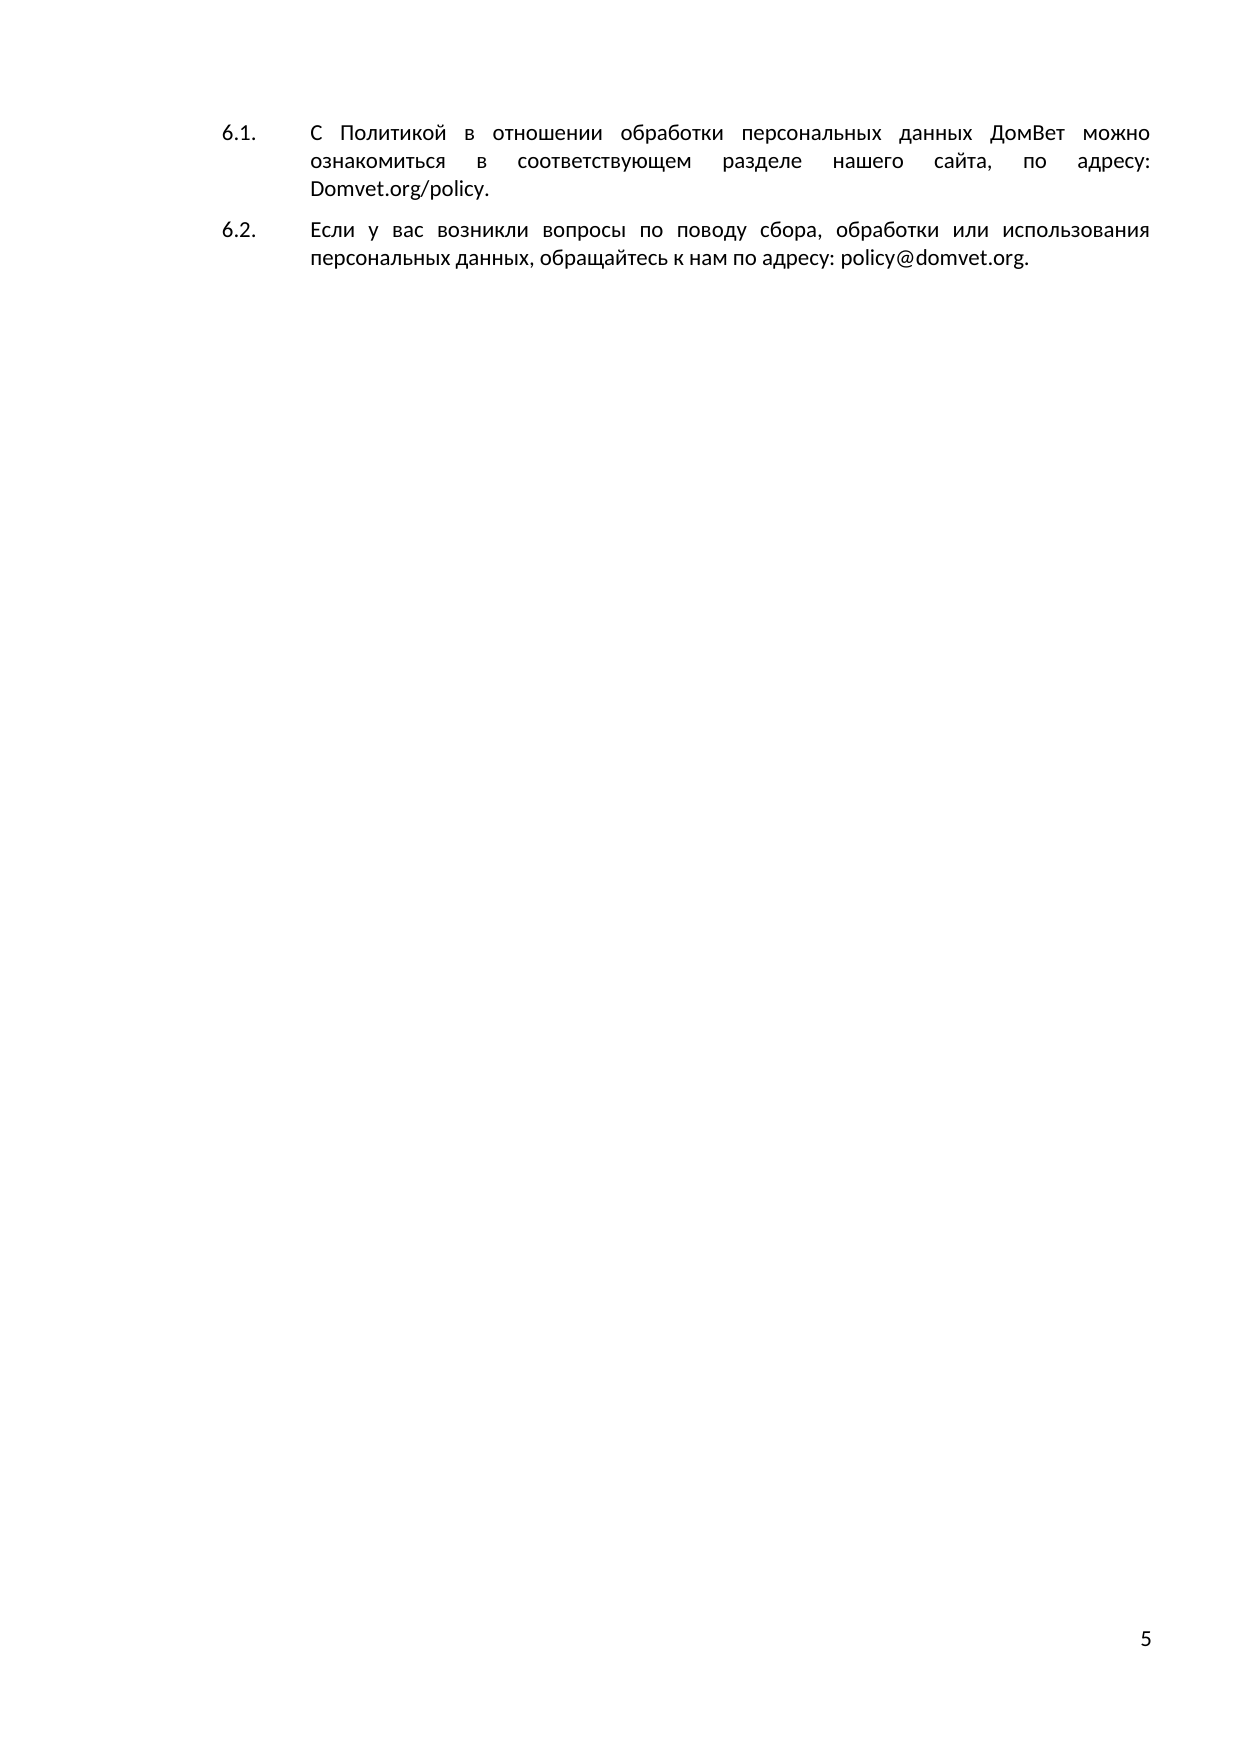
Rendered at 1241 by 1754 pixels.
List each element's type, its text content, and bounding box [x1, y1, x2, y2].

list С Политикой в отношении обработки персональных данных ДомВет можно ознакомиться в соответствующем разделе нашего сайта, по адресу: Domvet.org/policy. [222, 118, 1152, 202]
list Если у вас возникли вопросы по поводу сбора, обработки или использования персональных данных, обращайтесь к нам по адресу: policy@domvet.org. [222, 215, 1152, 271]
